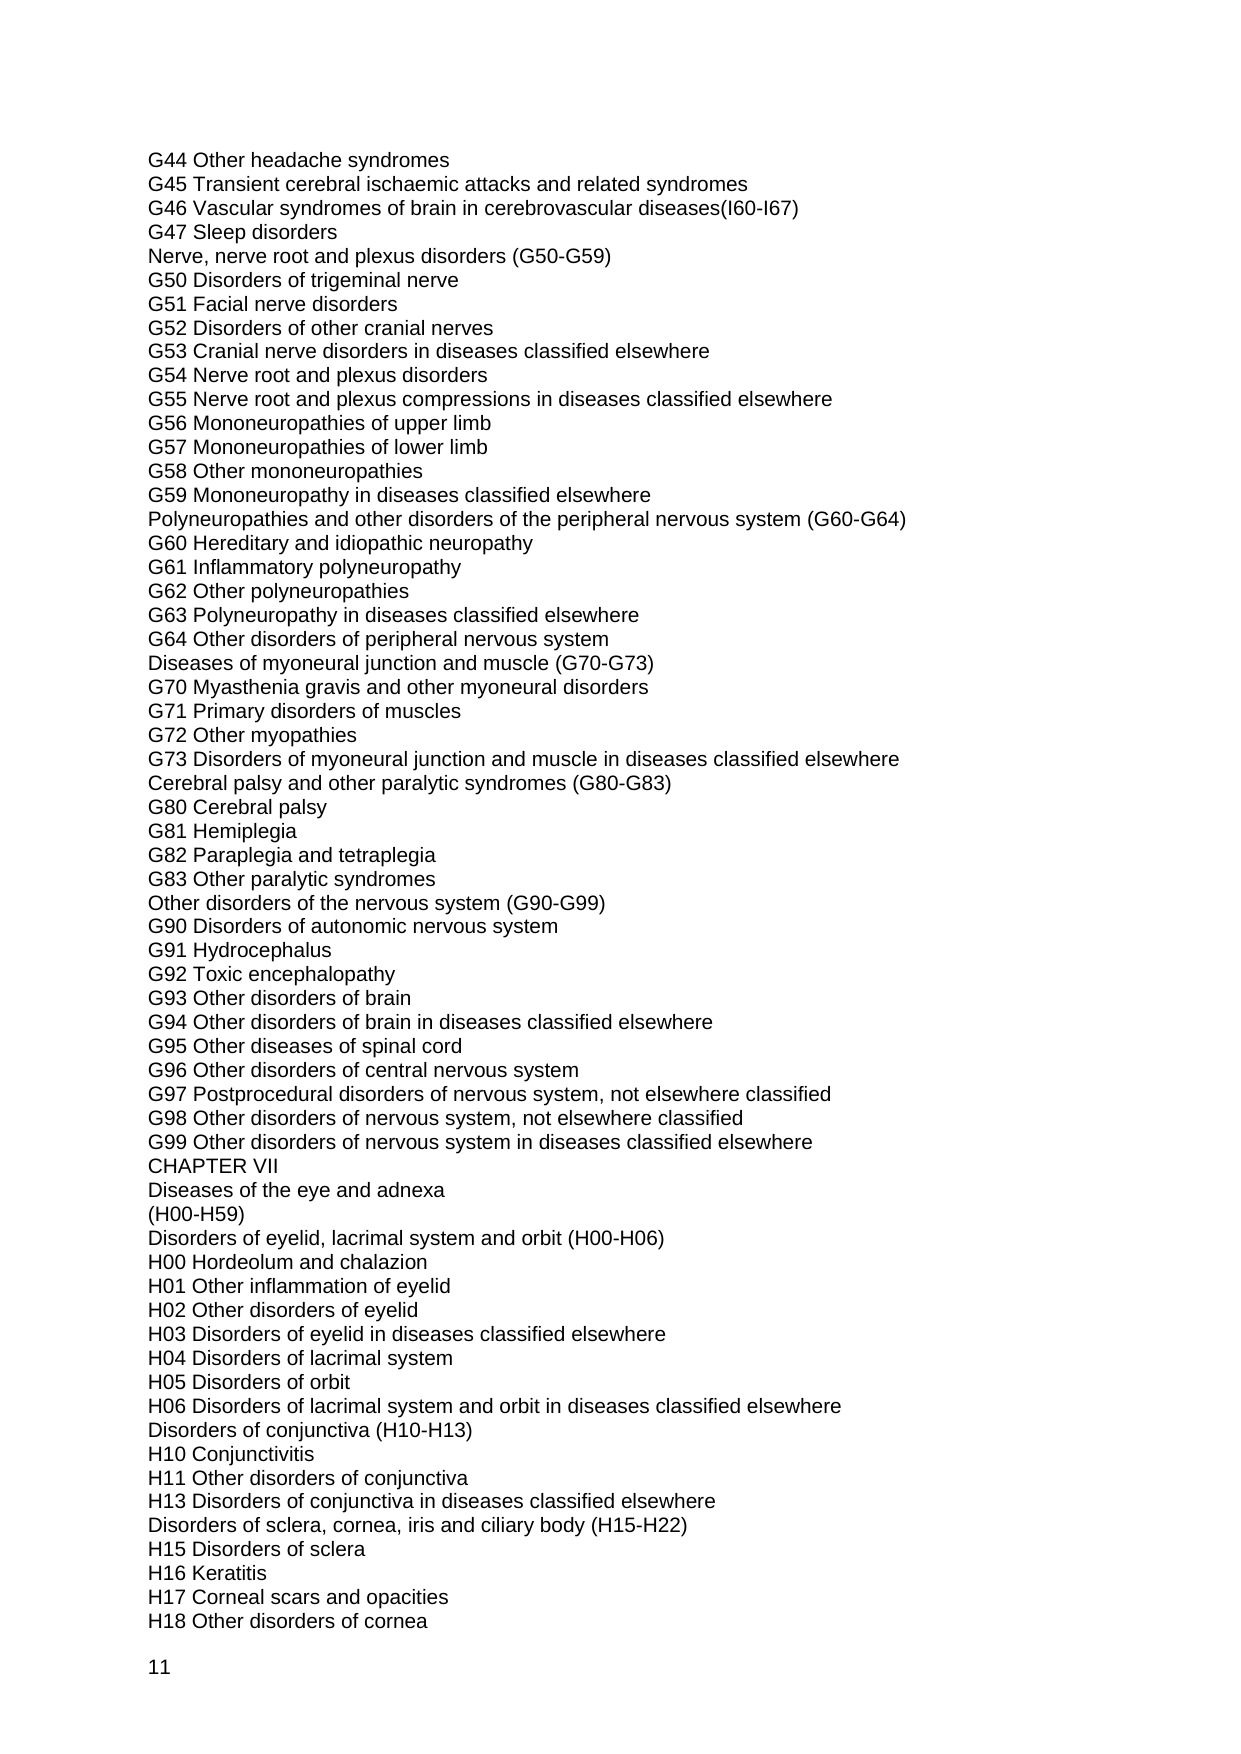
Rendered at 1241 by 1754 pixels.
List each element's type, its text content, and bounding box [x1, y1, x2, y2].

text G93 Other disorders of brain [148, 986, 1092, 1010]
text H10 Conjunctivitis [148, 1441, 1092, 1465]
text G81 Hemiplegia [148, 818, 1092, 842]
text G97 Postprocedural disorders of nervous system, not elsewhere classified [148, 1082, 1092, 1106]
text H01 Other inflammation of eyelid [148, 1274, 1092, 1298]
text G63 Polyneuropathy in diseases classified elsewhere [148, 603, 1092, 627]
text (H00-H59) [148, 1202, 1092, 1226]
text G99 Other disorders of nervous system in diseases classified elsewhere [148, 1130, 1092, 1154]
text Diseases of the eye and adnexa [148, 1178, 1092, 1202]
text H13 Disorders of conjunctiva in diseases classified elsewhere [148, 1489, 1092, 1513]
text H06 Disorders of lacrimal system and orbit in diseases classified elsewhere [148, 1393, 1092, 1417]
text Nerve, nerve root and plexus disorders (G50-G59) [148, 243, 1092, 267]
text G59 Mononeuropathy in diseases classified elsewhere [148, 483, 1092, 507]
text Polyneuropathies and other disorders of the peripheral nervous system (G60-G64) [148, 507, 1092, 531]
text G64 Other disorders of peripheral nervous system [148, 627, 1092, 651]
text Diseases of myoneural junction and muscle (G70-G73) [148, 651, 1092, 675]
text Other disorders of the nervous system (G90-G99) [148, 890, 1092, 914]
text G45 Transient cerebral ischaemic attacks and related syndromes [148, 172, 1092, 196]
text G54 Nerve root and plexus disorders [148, 363, 1092, 387]
text G61 Inflammatory polyneuropathy [148, 555, 1092, 579]
text Disorders of conjunctiva (H10-H13) [148, 1417, 1092, 1441]
text G72 Other myopathies [148, 723, 1092, 747]
text G95 Other diseases of spinal cord [148, 1034, 1092, 1058]
text G91 Hydrocephalus [148, 938, 1092, 962]
text H11 Other disorders of conjunctiva [148, 1465, 1092, 1489]
text G73 Disorders of myoneural junction and muscle in diseases classified elsewhere [148, 747, 1092, 771]
text G82 Paraplegia and tetraplegia [148, 842, 1092, 866]
text H05 Disorders of orbit [148, 1369, 1092, 1393]
text G83 Other paralytic syndromes [148, 866, 1092, 890]
text Disorders of sclera, cornea, iris and ciliary body (H15-H22) [148, 1513, 1092, 1537]
text H15 Disorders of sclera [148, 1537, 1092, 1561]
text G92 Toxic encephalopathy [148, 962, 1092, 986]
text G58 Other mononeuropathies [148, 459, 1092, 483]
text G98 Other disorders of nervous system, not elsewhere classified [148, 1106, 1092, 1130]
text Disorders of eyelid, lacrimal system and orbit (H00-H06) [148, 1226, 1092, 1250]
text Cerebral palsy and other paralytic syndromes (G80-G83) [148, 771, 1092, 794]
text G96 Other disorders of central nervous system [148, 1058, 1092, 1082]
text G56 Mononeuropathies of upper limb [148, 411, 1092, 435]
text G52 Disorders of other cranial nerves [148, 315, 1092, 339]
text H02 Other disorders of eyelid [148, 1298, 1092, 1322]
text H03 Disorders of eyelid in diseases classified elsewhere [148, 1322, 1092, 1346]
text CHAPTER VII [148, 1154, 1092, 1178]
text G62 Other polyneuropathies [148, 579, 1092, 603]
text H00 Hordeolum and chalazion [148, 1250, 1092, 1274]
text G57 Mononeuropathies of lower limb [148, 435, 1092, 459]
text H17 Corneal scars and opacities [148, 1585, 1092, 1609]
text G70 Myasthenia gravis and other myoneural disorders [148, 675, 1092, 699]
text H18 Other disorders of cornea [148, 1609, 1092, 1633]
text G44 Other headache syndromes [148, 148, 1092, 172]
text G50 Disorders of trigeminal nerve [148, 267, 1092, 291]
text G90 Disorders of autonomic nervous system [148, 914, 1092, 938]
text G46 Vascular syndromes of brain in cerebrovascular diseases(I60-I67) [148, 196, 1092, 219]
text G51 Facial nerve disorders [148, 291, 1092, 315]
text H04 Disorders of lacrimal system [148, 1346, 1092, 1369]
text G71 Primary disorders of muscles [148, 699, 1092, 723]
text G94 Other disorders of brain in diseases classified elsewhere [148, 1010, 1092, 1034]
text G47 Sleep disorders [148, 219, 1092, 243]
text G53 Cranial nerve disorders in diseases classified elsewhere [148, 339, 1092, 363]
text G55 Nerve root and plexus compressions in diseases classified elsewhere [148, 387, 1092, 411]
text H16 Keratitis [148, 1561, 1092, 1585]
text G60 Hereditary and idiopathic neuropathy [148, 531, 1092, 555]
text G80 Cerebral palsy [148, 794, 1092, 818]
